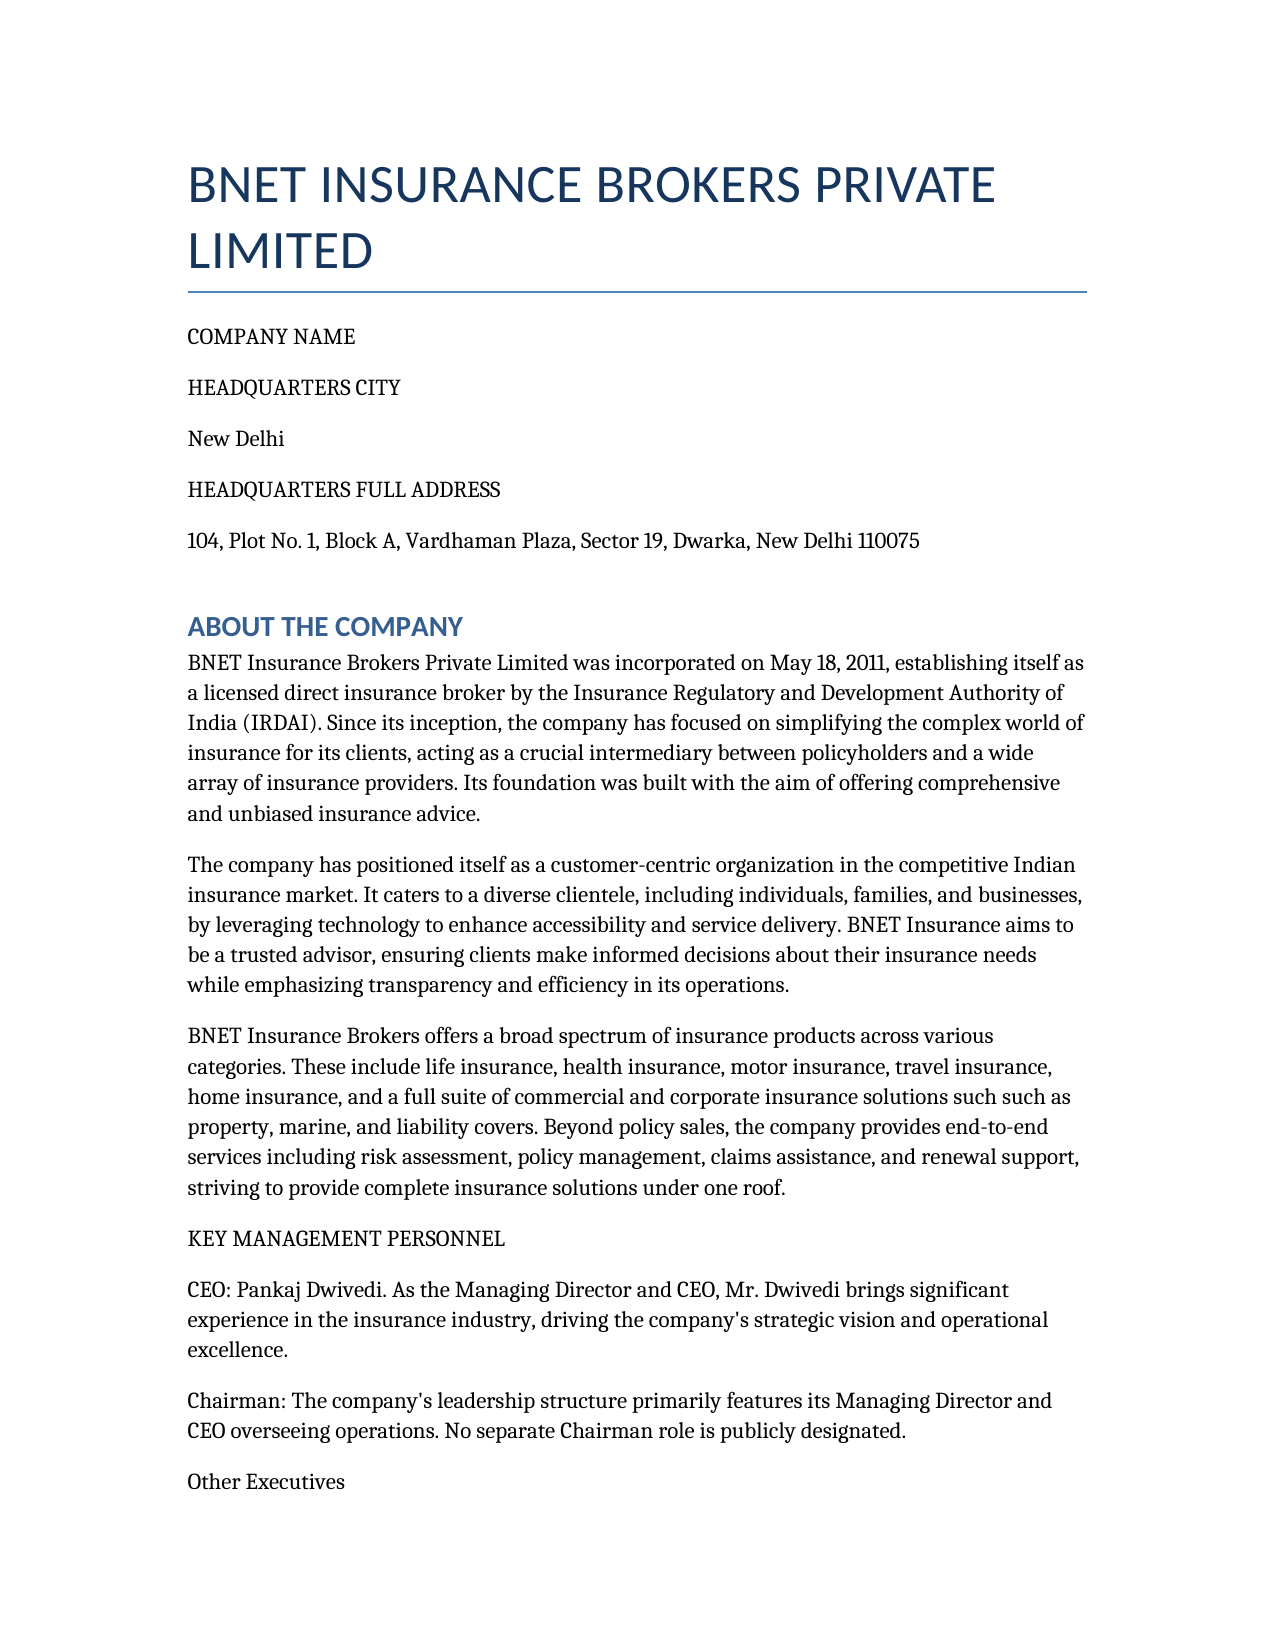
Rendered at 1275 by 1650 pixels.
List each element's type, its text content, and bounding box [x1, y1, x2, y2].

text COMPANY NAME [187, 324, 1087, 350]
text BNET Insurance Brokers offers a broad spectrum of insurance products across various categories. These include life insurance, health insurance, motor insurance, travel insurance, home insurance, and a full suite of commercial and corporate insurance solutions such such as property, marine, and liability covers. Beyond policy sales, the company provides end-to-end services including risk assessment, policy management, claims assistance, and renewal support, striving to provide complete insurance solutions under one roof. [187, 1023, 1087, 1201]
subtitle ABOUT THE COMPANY [187, 608, 1087, 644]
text The company has positioned itself as a customer-centric organization in the competitive Indian insurance market. It caters to a diverse clientele, including individuals, families, and businesses, by leveraging technology to enhance accessibility and service delivery. BNET Insurance aims to be a trusted advisor, ensuring clients make informed decisions about their insurance needs while emphasizing transparency and efficiency in its operations. [187, 851, 1087, 998]
text Chairman: The company's leadership structure primarily features its Managing Director and CEO overseeing operations. No separate Chairman role is publicly designated. [187, 1388, 1087, 1444]
text CEO: Pankaj Dwivedi. As the Managing Director and CEO, Mr. Dwivedi brings significant experience in the insurance industry, driving the company's strategic vision and operational excellence. [187, 1276, 1087, 1363]
text Other Executives [187, 1469, 1087, 1495]
text New Delhi [187, 426, 1087, 452]
title BNET INSURANCE BROKERS PRIVATE LIMITED [187, 150, 1087, 293]
text 104, Plot No. 1, Block A, Vardhaman Plaza, Sector 19, Dwarka, New Delhi 110075 [187, 528, 1087, 554]
text HEADQUARTERS CITY [187, 375, 1087, 401]
text KEY MANAGEMENT PERSONNEL [187, 1225, 1087, 1252]
text HEADQUARTERS FULL ADDRESS [187, 477, 1087, 503]
text BNET Insurance Brokers Private Limited was incorporated on May 18, 2011, establishing itself as a licensed direct insurance broker by the Insurance Regulatory and Development Authority of India (IRDAI). Since its inception, the company has focused on simplifying the complex world of insurance for its clients, acting as a crucial intermediary between policyholders and a wide array of insurance providers. Its foundation was built with the aim of offering comprehensive and unbiased insurance advice. [187, 649, 1087, 827]
